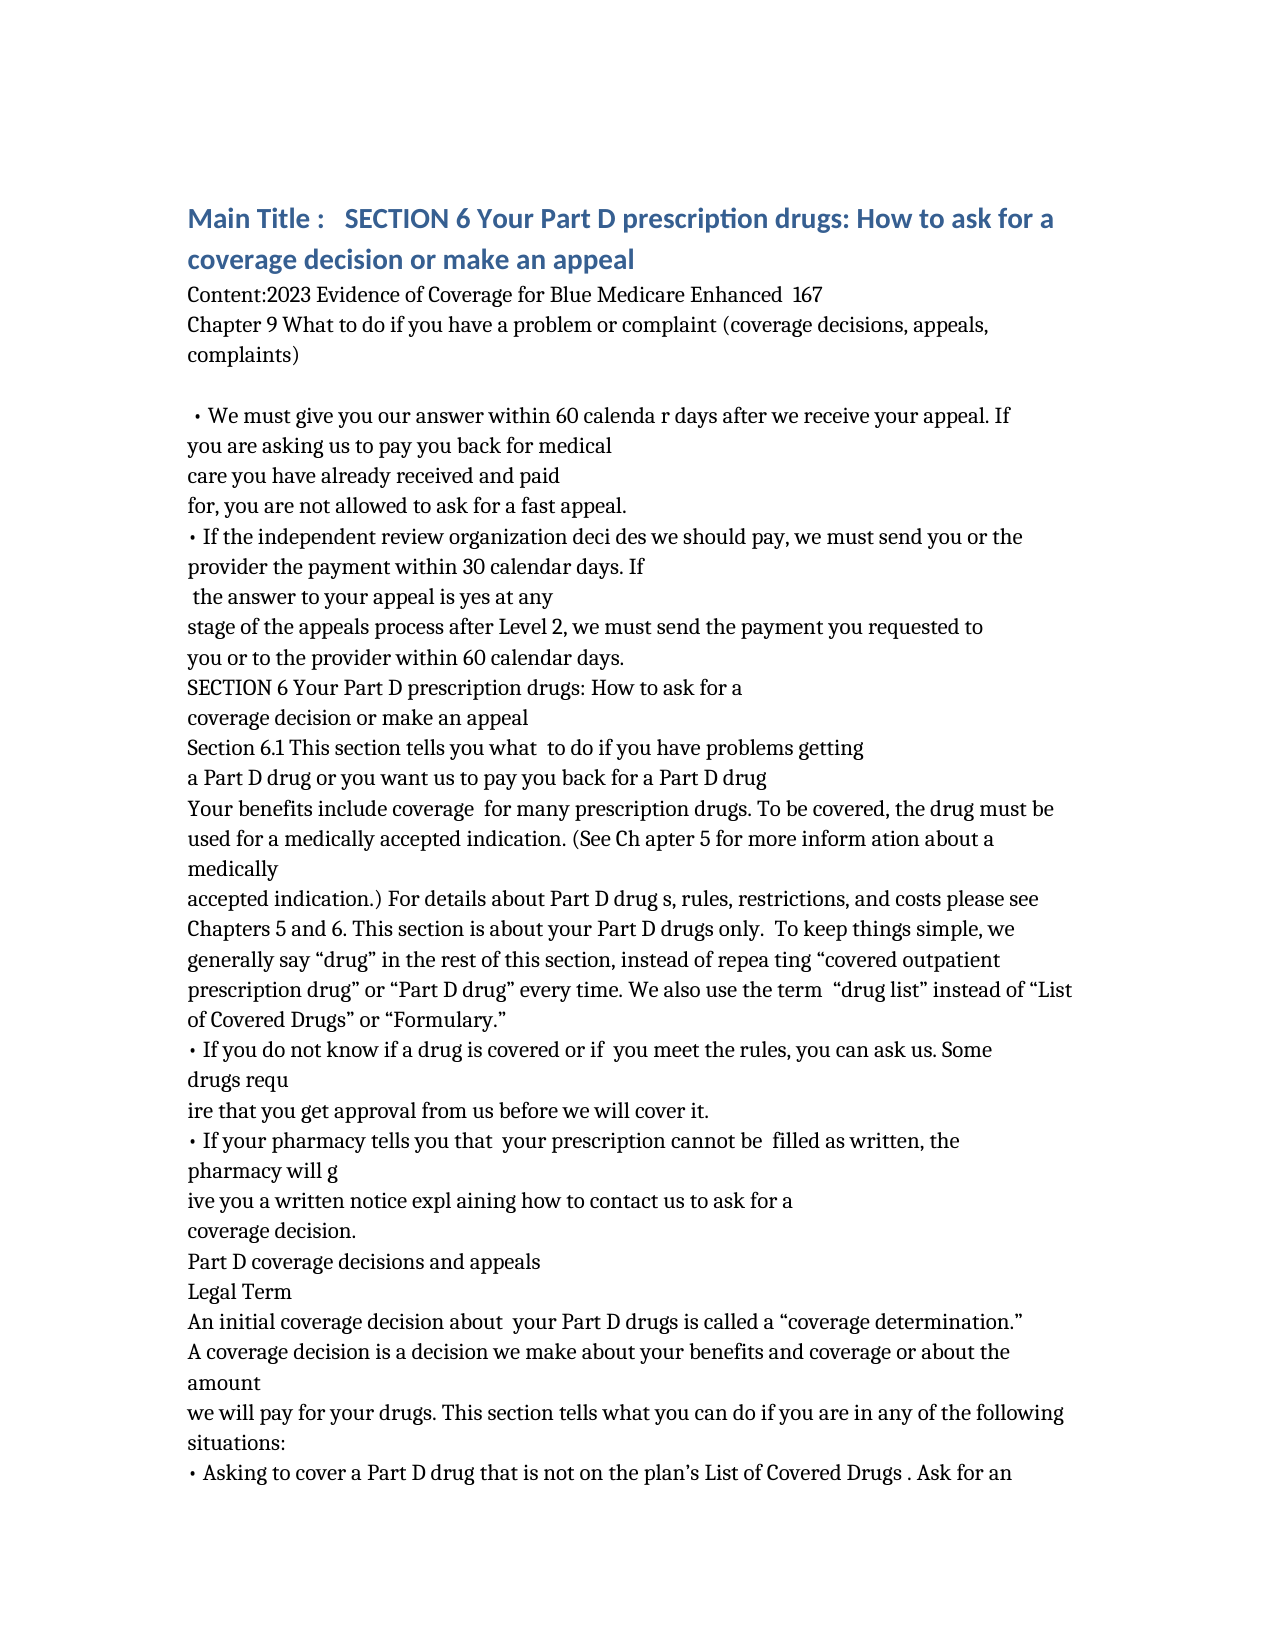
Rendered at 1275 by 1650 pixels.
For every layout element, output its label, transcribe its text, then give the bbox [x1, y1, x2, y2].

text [187, 282, 1087, 1486]
subtitle Main Title : SECTION 6 Your Part D prescription drugs: How to ask for a coverage decision or make an appeal [187, 200, 1087, 277]
